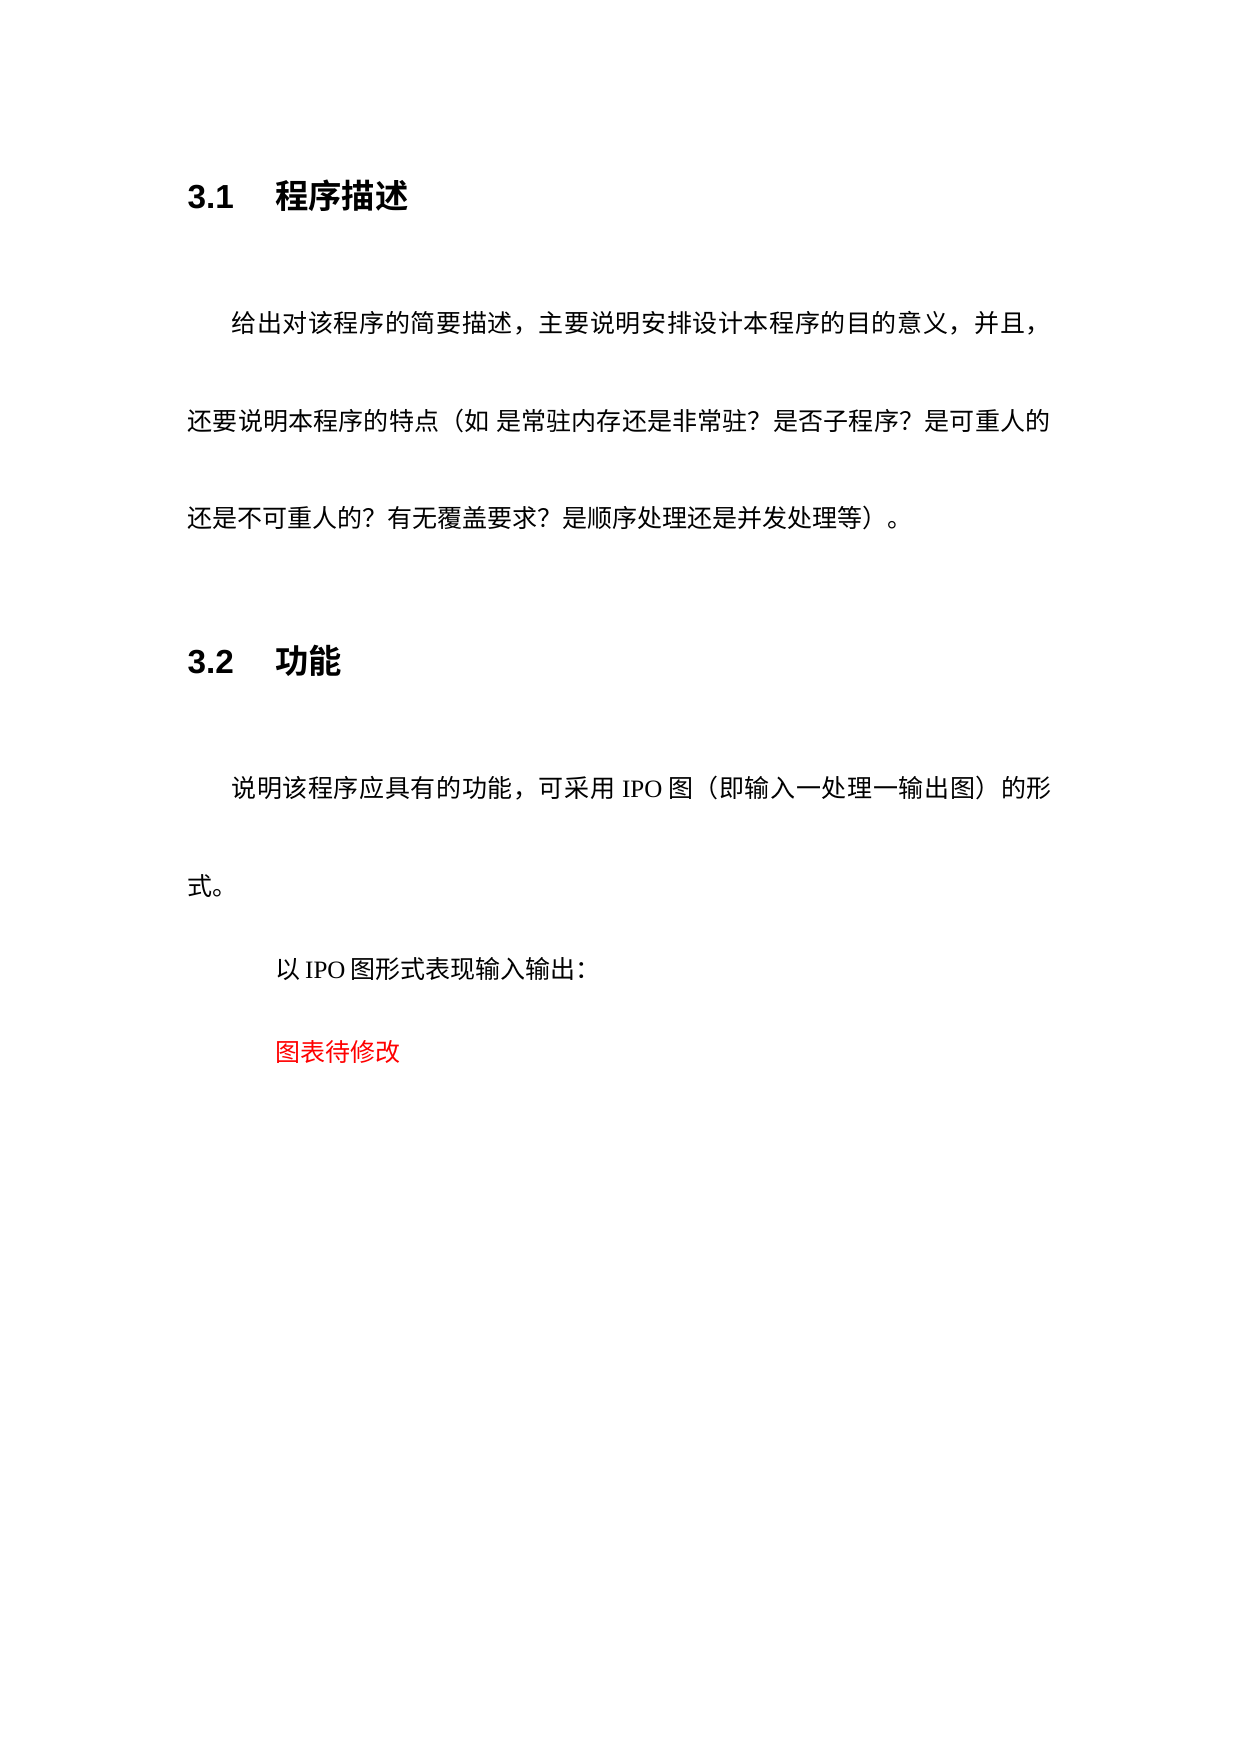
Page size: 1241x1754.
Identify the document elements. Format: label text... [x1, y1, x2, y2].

text 图表待修改 [231, 1018, 1053, 1083]
subtitle 程序描述 [187, 162, 1053, 227]
text 给出对该程序的简要描述，主要说明安排设计本程序的目的意义，并且，还要说明本程序的特点（如 是常驻内存还是非常驻？是否子程序？是可重人的还是不可重人的？有无覆盖要求？是顺序处理还是并发处理等）。 [187, 289, 1053, 549]
text 说明该程序应具有的功能，可采用IPO图（即输入一处理一输出图）的形式。 [187, 754, 1053, 917]
text 以IPO图形式表现输入输出： [231, 935, 1053, 1000]
subtitle 功能 [187, 627, 1053, 692]
